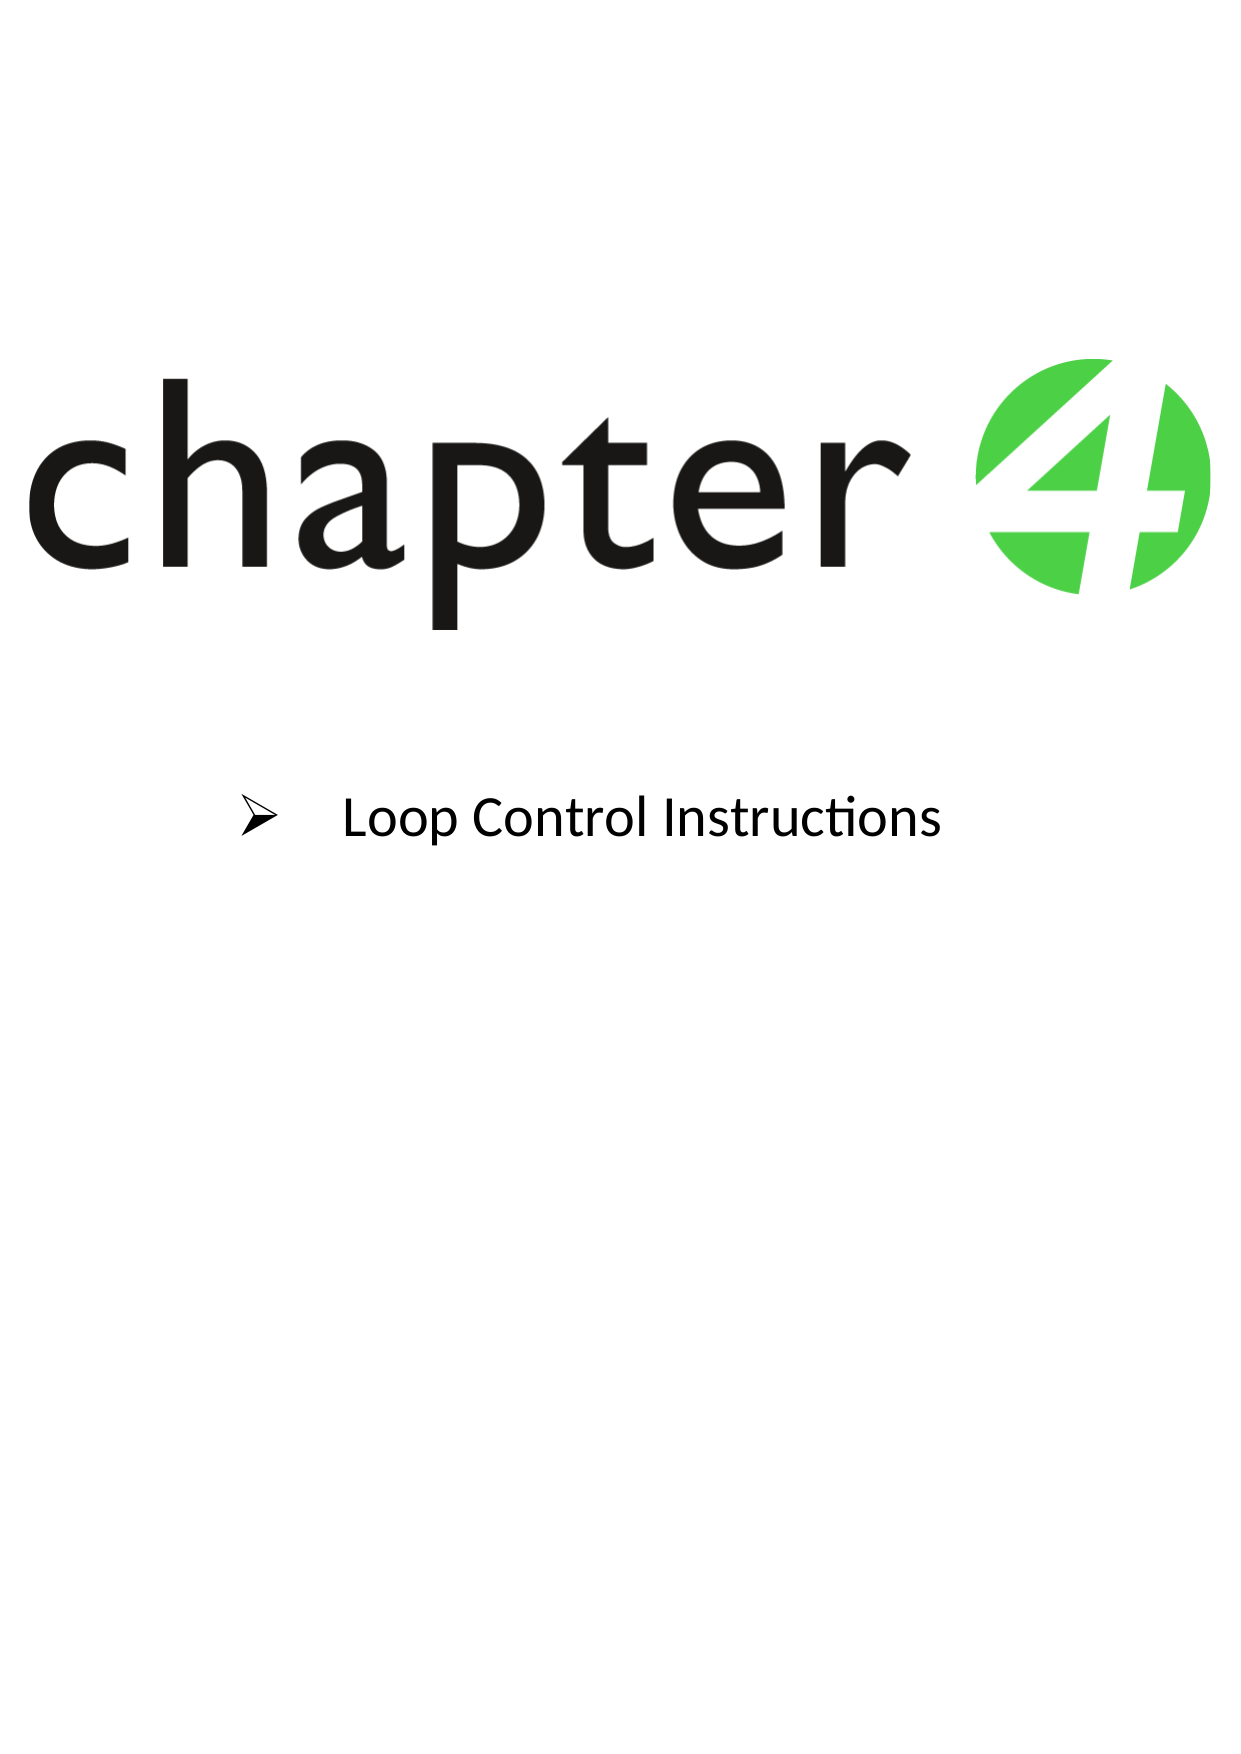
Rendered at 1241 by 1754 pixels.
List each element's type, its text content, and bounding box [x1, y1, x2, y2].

picture [29, 359, 1211, 631]
list Loop Control Instructions [236, 779, 1211, 851]
